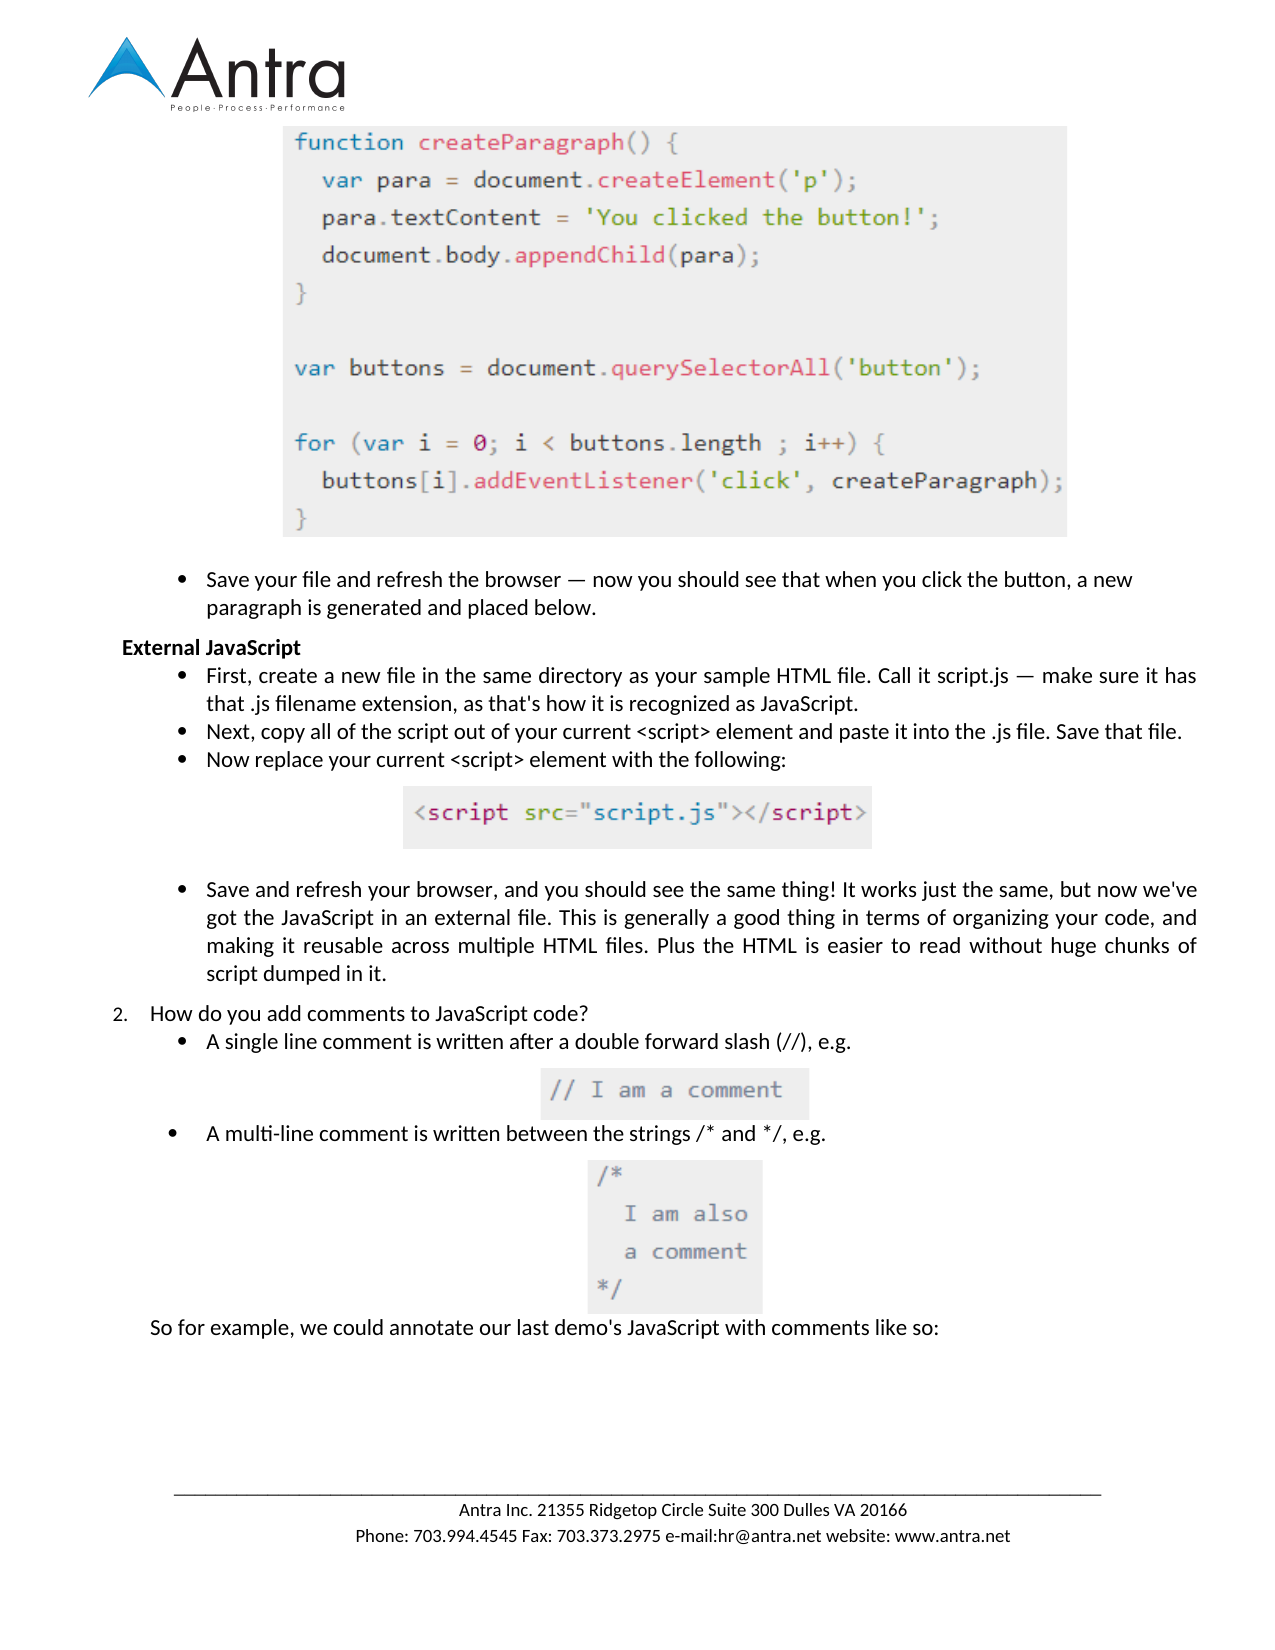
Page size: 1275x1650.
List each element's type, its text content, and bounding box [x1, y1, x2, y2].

list Save and refresh your browser, and you should see the same thing! It works just the same, but now we've got the JavaScript in an external file. This is generally a good thing in terms of organizing your code, and making it reusable across multiple HTML files. Plus the HTML is easier to read without huge chunks of script dumped in it. [178, 875, 1200, 987]
list Save your file and refresh the browser — now you should see that when you click the button, a new paragraph is generated and placed below. [178, 565, 1200, 621]
picture [540, 1068, 810, 1120]
text External JavaScript [122, 633, 1200, 661]
picture [75, 24, 1068, 537]
list How do you add comments to JavaScript code? [112, 999, 1200, 1027]
list Now replace your current <script> element with the following: [178, 746, 1200, 773]
text So for example, we could annotate our last demo's JavaScript with comments like so: [150, 1313, 1200, 1341]
list A multi-line comment is written between the strings /* and */, e.g. [810, 1119, 1200, 1148]
list A single line comment is written after a double forward slash (//), e.g. [178, 1027, 1200, 1056]
picture [587, 1160, 763, 1314]
list A multi-line comment is written between the strings /* and */, e.g. [169, 1119, 540, 1148]
list First, create a new file in the same directory as your sample HTML file. Call it script.js — make sure it has that .js filename extension, as that's how it is recognized as JavaScript. [178, 661, 1200, 717]
picture [403, 786, 872, 849]
list Next, copy all of the script out of your current <script> element and paste it into the .js file. Save that file. [178, 717, 1200, 746]
